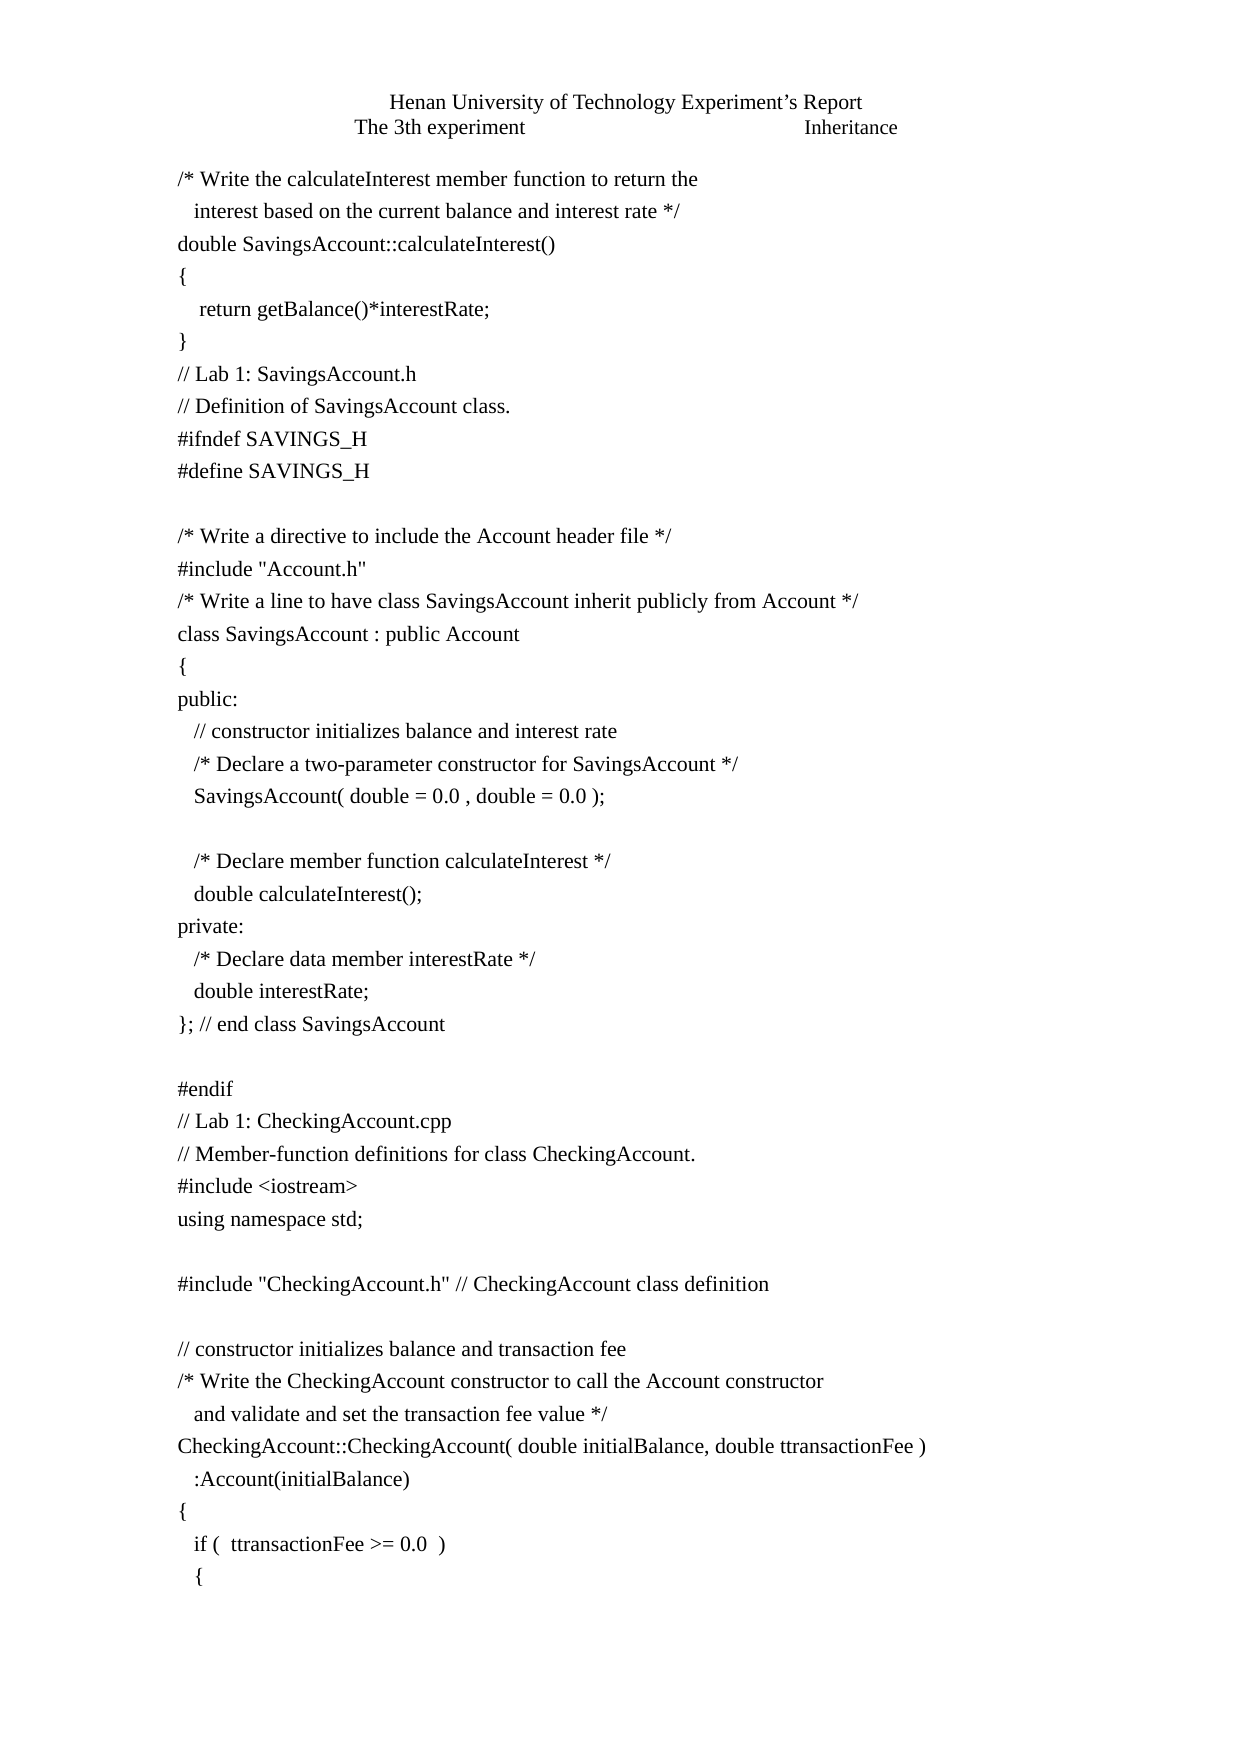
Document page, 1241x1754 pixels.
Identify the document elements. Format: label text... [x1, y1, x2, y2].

text #include "Account.h" [177, 552, 1075, 584]
text double interestRate; [177, 974, 1075, 1007]
text { [177, 259, 1075, 292]
text // Member-function definitions for class CheckingAccount. [177, 1137, 1075, 1169]
text { [177, 1559, 1075, 1592]
text // constructor initializes balance and interest rate [177, 714, 1075, 747]
text // Lab 1: SavingsAccount.h [177, 357, 1075, 389]
text /* Write the CheckingAccount constructor to call the Account constructor [177, 1364, 1075, 1397]
text #include <iostream> [177, 1169, 1075, 1202]
text /* Write a directive to include the Account header file */ [177, 519, 1075, 552]
text public: [177, 682, 1075, 714]
text using namespace std; [177, 1202, 1075, 1234]
text interest based on the current balance and interest rate */ [177, 194, 1075, 227]
text #endif [177, 1072, 1075, 1104]
text if ( ttransactionFee >= 0.0 ) [177, 1527, 1075, 1559]
text return getBalance()*interestRate; [177, 292, 1075, 324]
text SavingsAccount( double = 0.0 , double = 0.0 ); [177, 779, 1075, 812]
text private: [177, 909, 1075, 942]
text // Definition of SavingsAccount class. [177, 389, 1075, 422]
text class SavingsAccount : public Account [177, 617, 1075, 649]
text #include "CheckingAccount.h" // CheckingAccount class definition [177, 1267, 1075, 1299]
text { [177, 649, 1075, 682]
text and validate and set the transaction fee value */ [177, 1397, 1075, 1429]
text /* Declare data member interestRate */ [177, 942, 1075, 974]
text /* Declare member function calculateInterest */ [177, 844, 1075, 877]
text double calculateInterest(); [177, 877, 1075, 909]
text double SavingsAccount::calculateInterest() [177, 227, 1075, 259]
text }; // end class SavingsAccount [177, 1007, 1075, 1039]
text #ifndef SAVINGS_H [177, 422, 1075, 454]
text /* Write the calculateInterest member function to return the [177, 162, 1075, 194]
text // Lab 1: CheckingAccount.cpp [177, 1104, 1075, 1137]
text /* Write a line to have class SavingsAccount inherit publicly from Account */ [177, 584, 1075, 617]
text CheckingAccount::CheckingAccount( double initialBalance, double ttransactionFee ) [177, 1429, 1075, 1462]
text } [177, 324, 1075, 357]
text :Account(initialBalance) [177, 1462, 1075, 1494]
text { [177, 1494, 1075, 1527]
text #define SAVINGS_H [177, 454, 1075, 487]
text /* Declare a two-parameter constructor for SavingsAccount */ [177, 747, 1075, 779]
text // constructor initializes balance and transaction fee [177, 1332, 1075, 1364]
